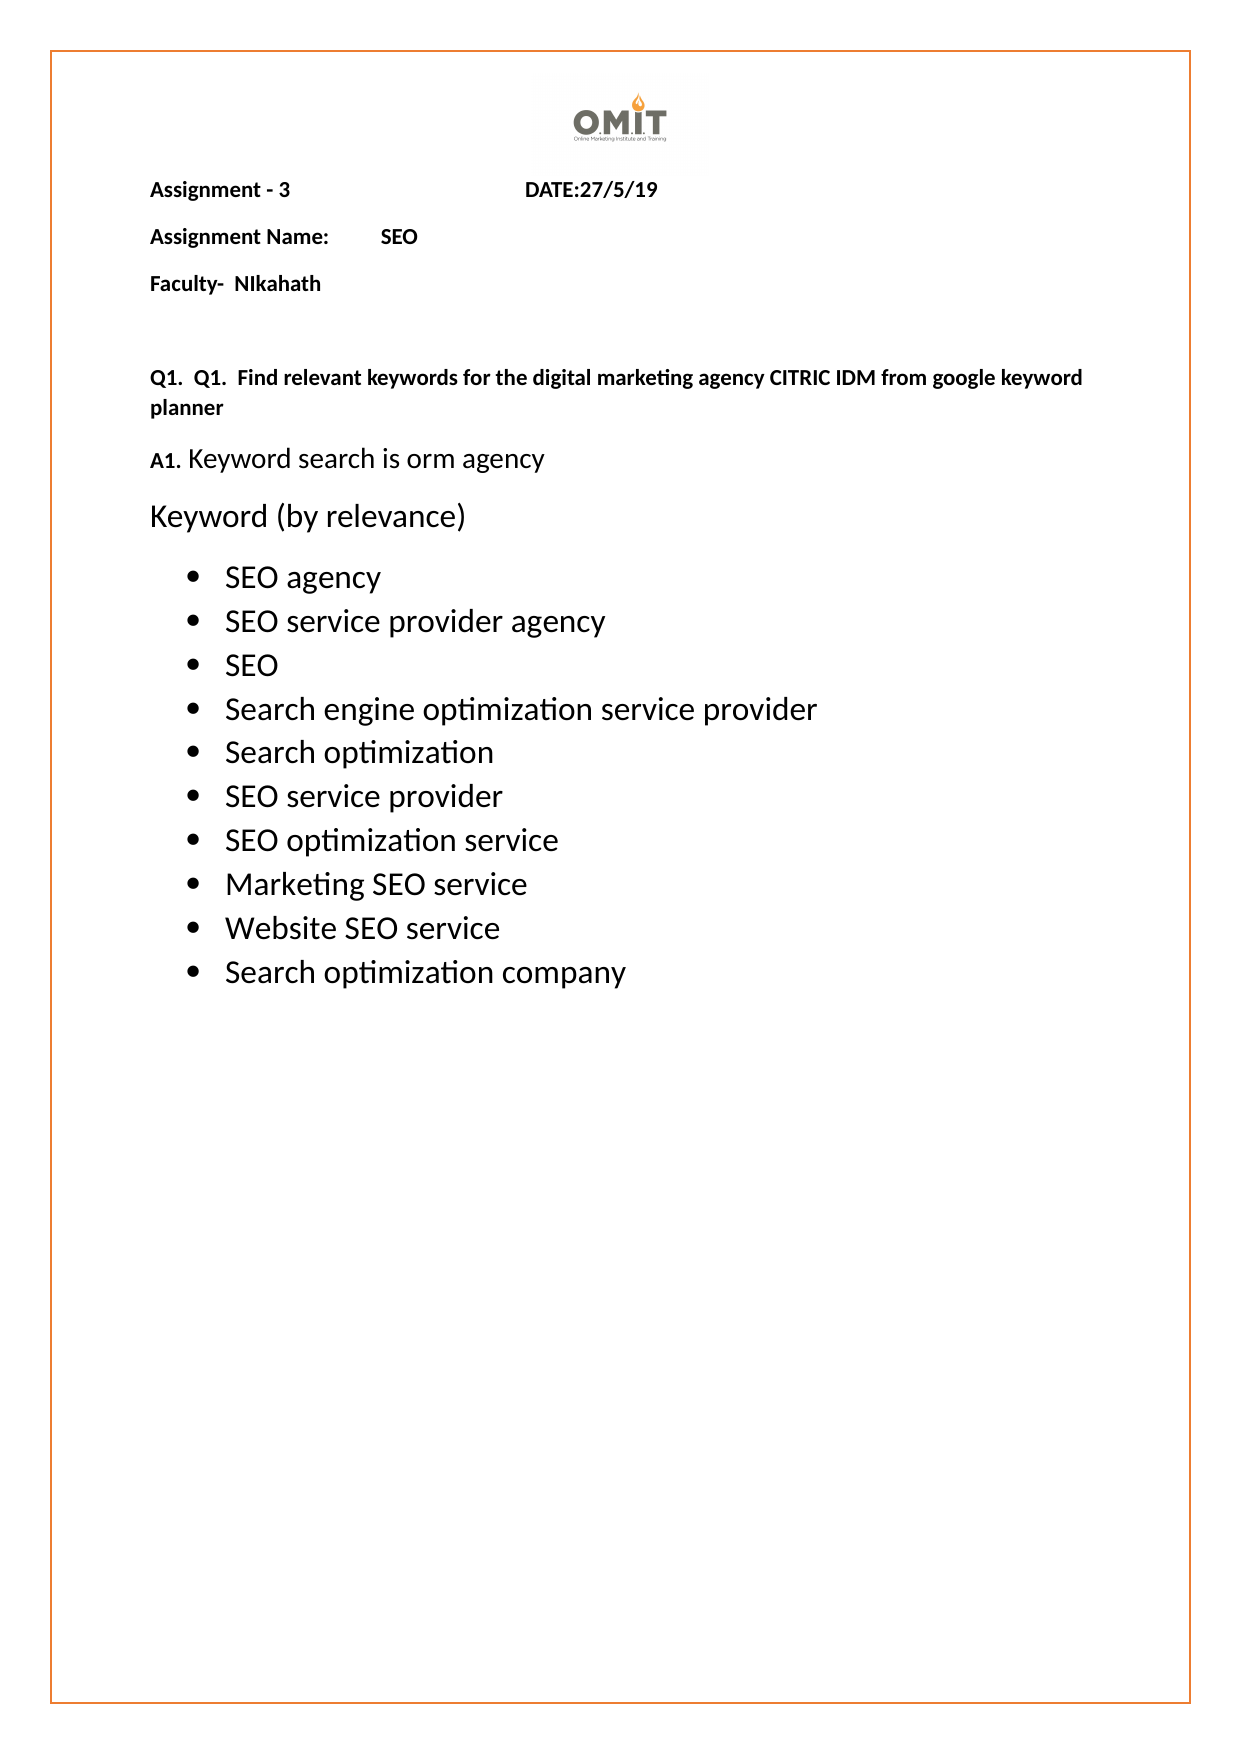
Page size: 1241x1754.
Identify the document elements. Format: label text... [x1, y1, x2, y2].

list SEO [187, 643, 1090, 684]
list SEO optimization service [187, 819, 1090, 860]
text Assignment - 3 DATE:27/5/19 [150, 175, 1090, 203]
list Search optimization [187, 731, 1090, 772]
text Faculty- NIkahath [150, 269, 1090, 297]
picture [531, 73, 709, 176]
list Website SEO service [187, 907, 1090, 948]
list SEO agency [187, 556, 1090, 596]
list SEO service provider agency [187, 599, 1090, 640]
list Marketing SEO service [187, 863, 1090, 904]
text Assignment Name: SEO [150, 222, 1090, 250]
text Keyword (by relevance) [150, 495, 1090, 536]
list Search optimization company [187, 951, 1090, 992]
list SEO service provider [187, 775, 1090, 816]
list Search engine optimization service provider [187, 687, 1090, 728]
text A1. Keyword search is orm agency [150, 440, 1090, 476]
text Q1. Q1. Find relevant keywords for the digital marketing agency CITRIC IDM from google keyword planner [150, 363, 1090, 421]
